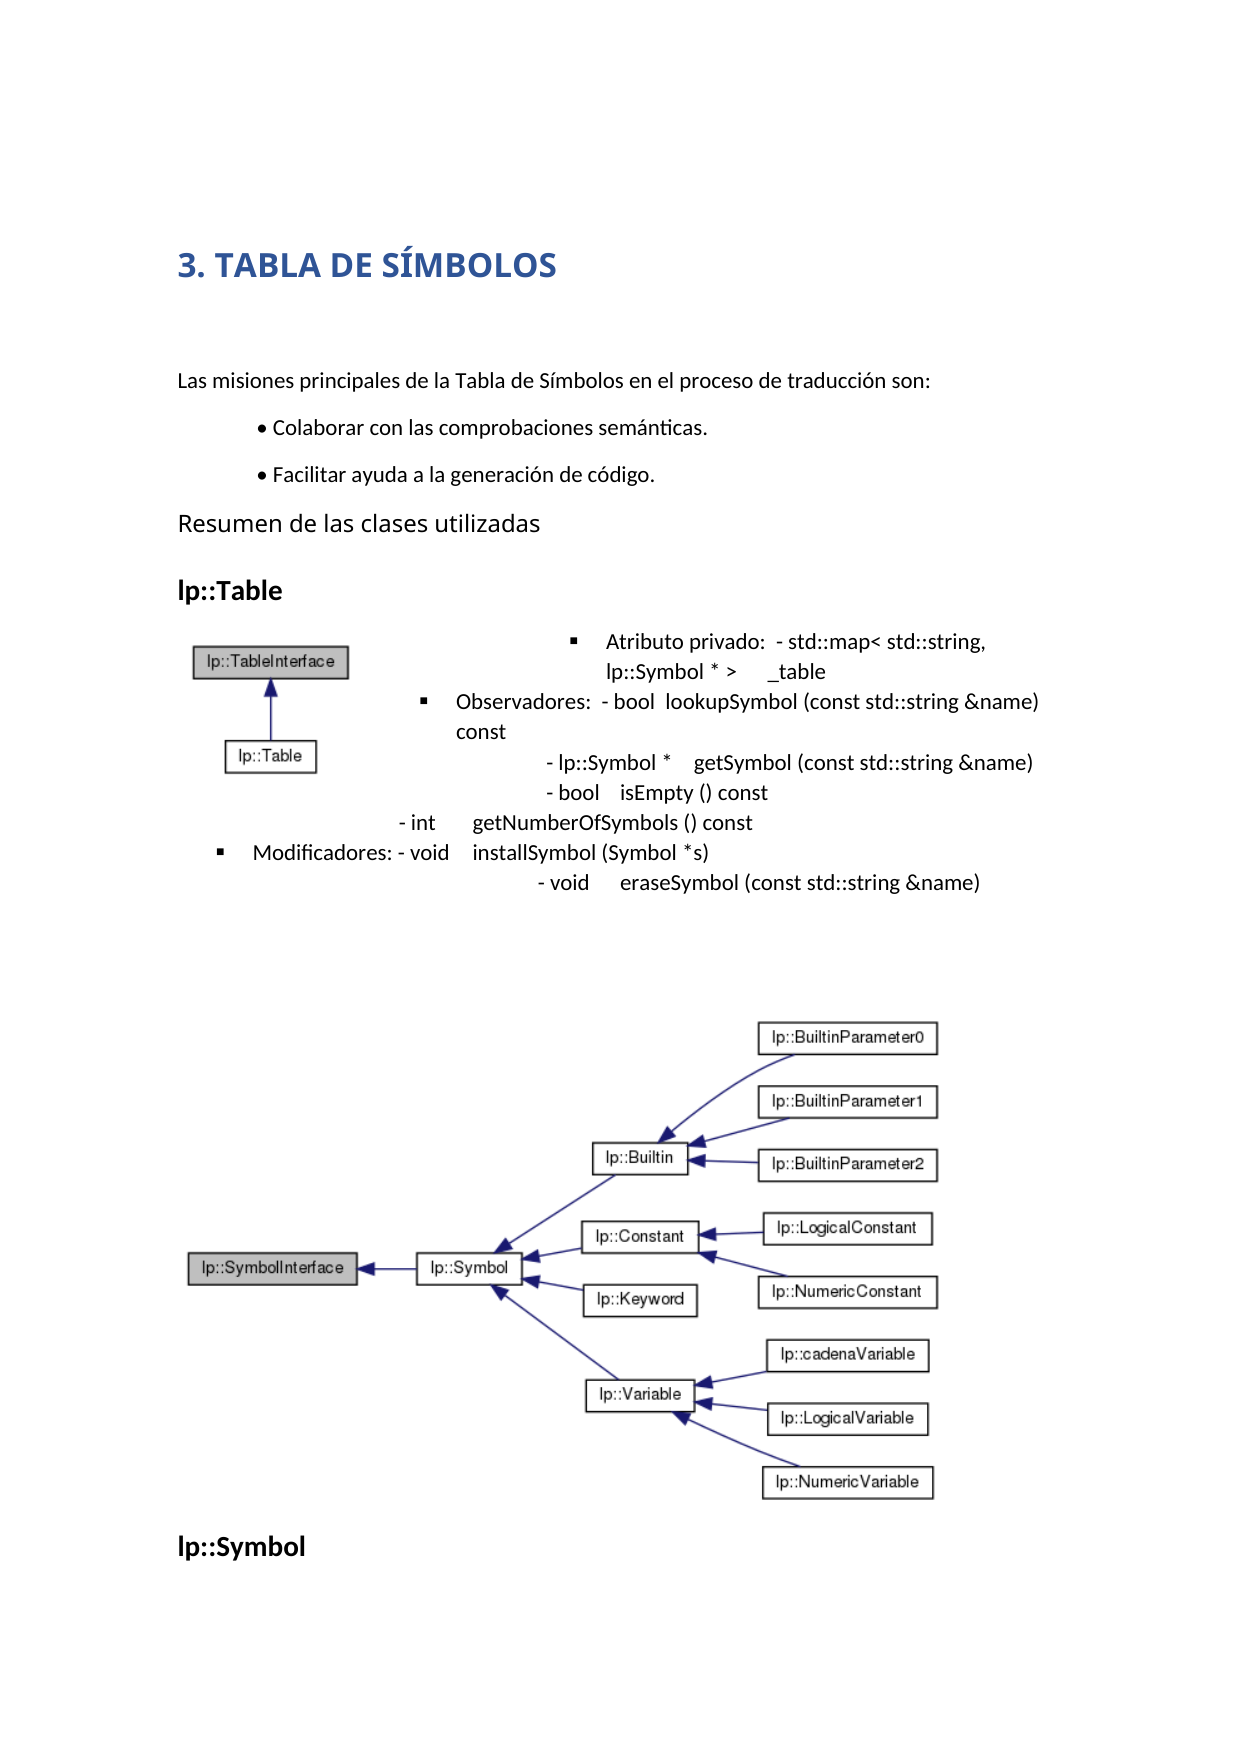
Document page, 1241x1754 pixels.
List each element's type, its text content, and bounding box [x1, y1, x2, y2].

text - int getNumberOfSymbols () const [177, 808, 1063, 836]
text - bool isEmpty () const [177, 778, 1063, 806]
text • Facilitar ayuda a la generación de código. [177, 460, 1063, 488]
text Las misiones principales de la Tabla de Símbolos en el proceso de traducción son: [177, 366, 1063, 394]
text 3. TABLA DE SÍMBOLOS [177, 241, 1063, 287]
text Resumen de las clases utilizadas [177, 507, 1063, 539]
text - void eraseSymbol (const std::string &name) [177, 868, 1063, 897]
text • Colaborar con las comprobaciones semánticas. [177, 413, 1063, 441]
text lp::Table [177, 572, 1063, 607]
picture [177, 633, 362, 783]
list Observadores: - bool lookupSymbol (const std::string &name) const [362, 687, 1063, 746]
text - lp::Symbol * getSymbol (const std::string &name) [362, 748, 1063, 776]
list Atributo privado: - std::map< std::string, lp::Symbol * > _table [365, 627, 1063, 685]
text lp::Symbol [177, 1528, 1063, 1564]
picture [177, 1009, 946, 1510]
list Modificadores: - void installSymbol (Symbol *s) [215, 838, 1063, 866]
